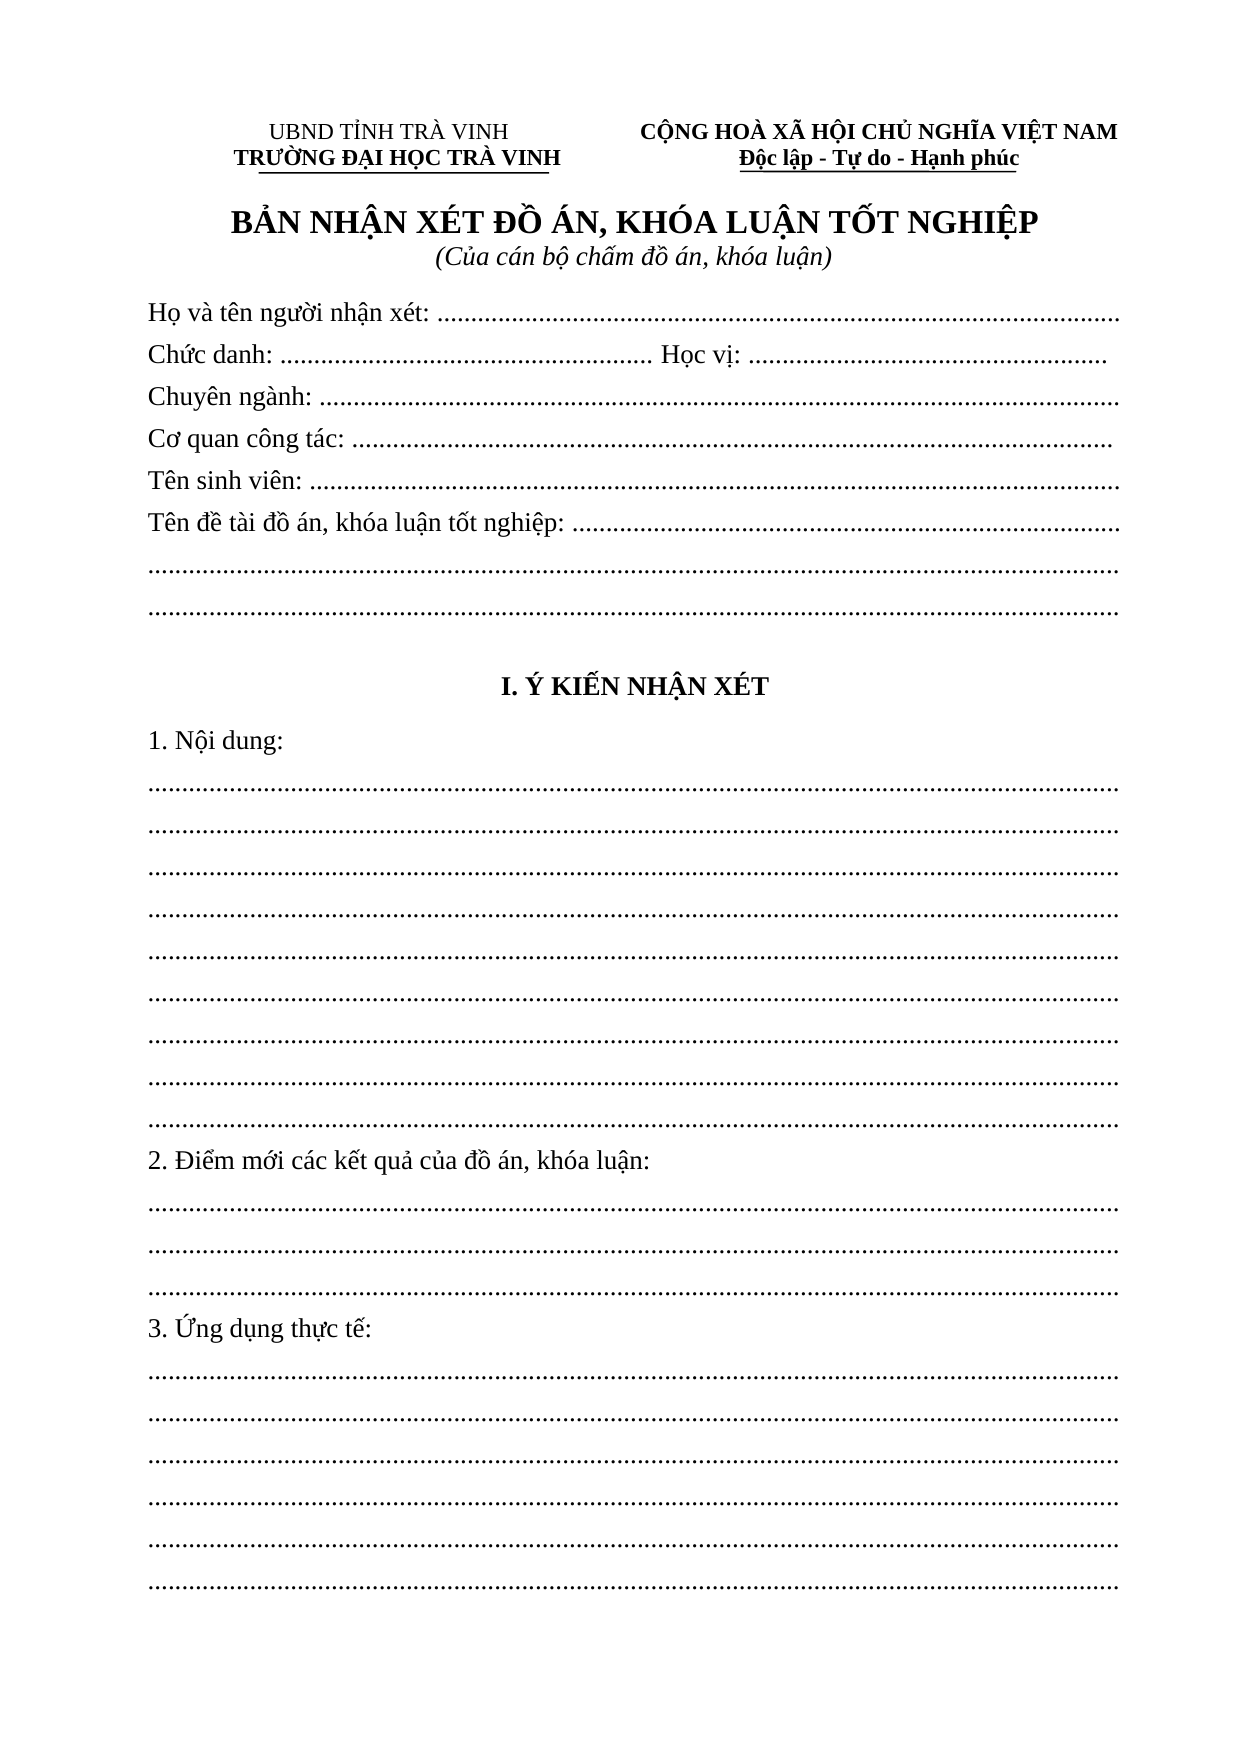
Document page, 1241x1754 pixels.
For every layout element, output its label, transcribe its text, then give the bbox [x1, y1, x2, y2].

text 2. Điểm mới các kết quả của đồ án, khóa luận: [148, 1144, 1122, 1175]
text 3. Ứng dụng thực tế: [148, 1312, 1122, 1343]
text Tên sinh viên: [148, 464, 1122, 496]
text Tên đề tài đồ án, khóa luận tốt nghiệp: [148, 506, 1122, 537]
text (Của cán bộ chấm đồ án, khóa luận) [148, 240, 1122, 271]
text I. Ý KIẾN NHẬN XÉT [148, 670, 1122, 701]
text BẢN NHẬN XÉT ĐỒ ÁN, KHÓA LUẬN TỐT NGHIỆP [148, 202, 1122, 240]
text TRƯỜNG ĐẠI HỌC TRÀ VINH Độc lập - Tự do - Hạnh phúc [148, 144, 1122, 171]
text Chức danh: Học vị: [148, 338, 1122, 369]
text Chuyên ngành: [148, 380, 1122, 412]
text 1. Nội dung: [148, 724, 1122, 755]
text Cơ quan công tác: [148, 422, 1122, 453]
text UBND TỈNH TRÀ VINH CỘNG HOÀ XÃ HỘI CHỦ NGHĨA VIỆT NAM [148, 118, 1122, 144]
text Họ và tên người nhận xét: [148, 296, 1122, 328]
